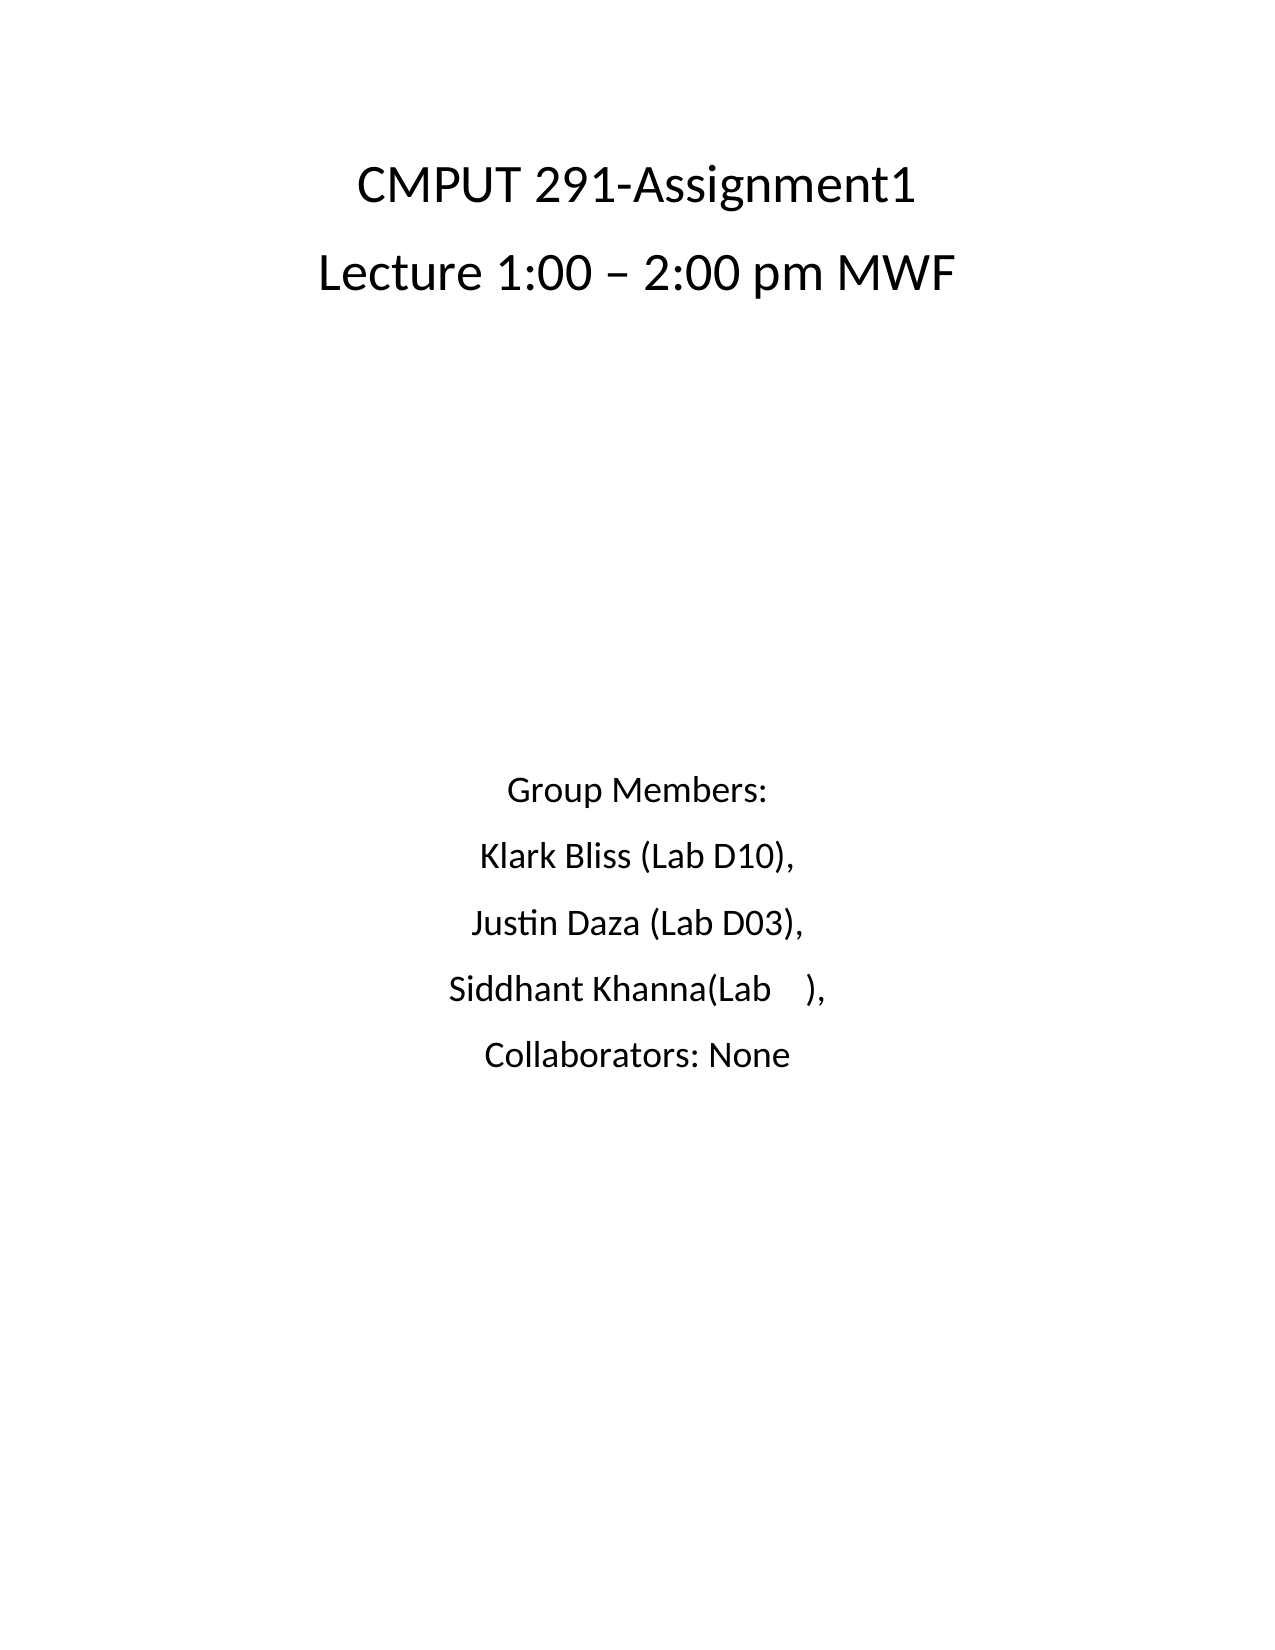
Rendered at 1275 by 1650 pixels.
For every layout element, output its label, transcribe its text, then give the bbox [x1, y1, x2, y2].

text Lecture 1:00 – 2:00 pm MWF [150, 238, 1125, 304]
text Klark Bliss (Lab D10), [150, 832, 1125, 878]
text Collaborators: None [150, 1031, 1125, 1077]
text Justin Daza (Lab D03), [150, 898, 1125, 944]
text Siddhant Khanna(Lab ), [150, 964, 1125, 1010]
text Group Members: [150, 766, 1125, 812]
text CMPUT 291-Assignment1 [150, 150, 1125, 216]
